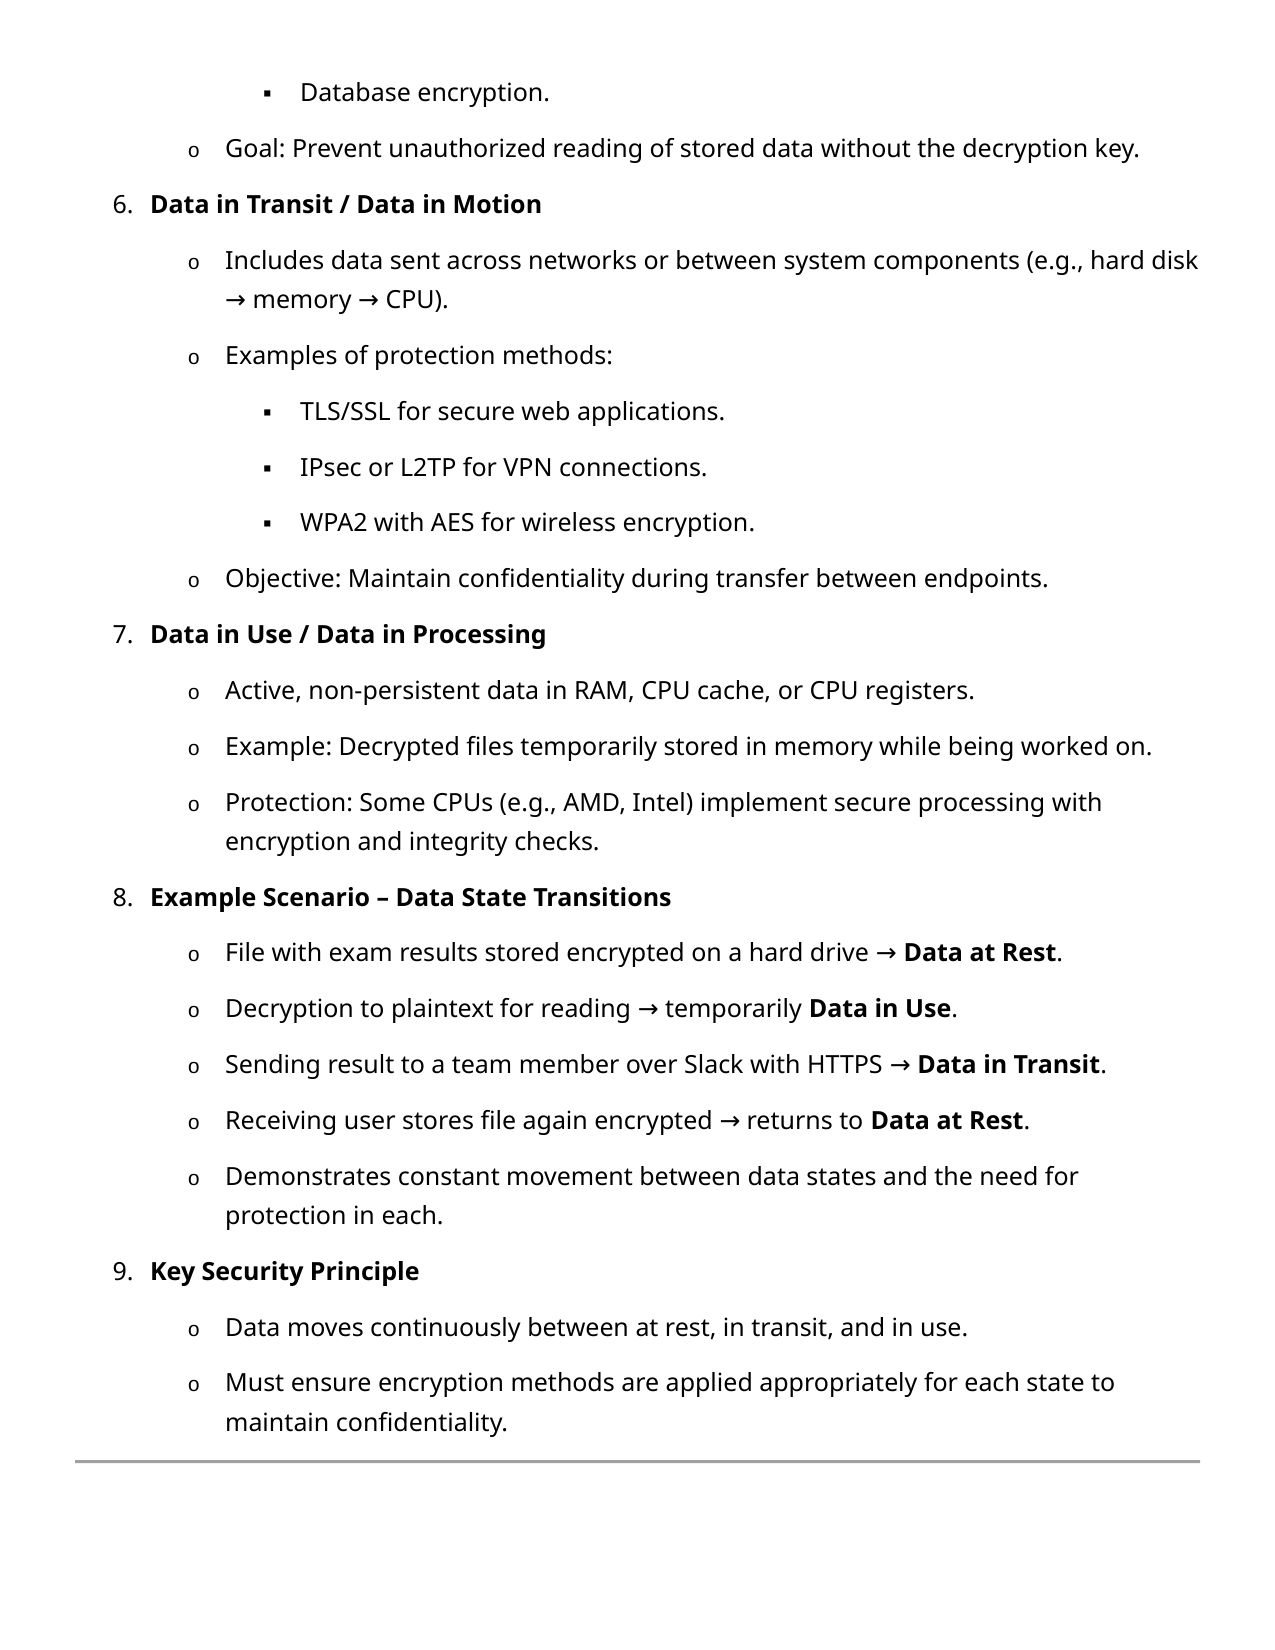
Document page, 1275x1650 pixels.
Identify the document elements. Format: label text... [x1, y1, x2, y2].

list Data in Transit / Data in Motion [112, 187, 1200, 221]
list Protection: Some CPUs (e.g., AMD, Intel) implement secure processing with encryption and integrity checks. [187, 784, 1200, 857]
list Data moves continuously between at rest, in transit, and in use. [187, 1309, 1200, 1343]
list WPA2 with AES for wireless encryption. [262, 505, 1200, 539]
list Key Security Principle [112, 1253, 1200, 1287]
list Demonstrates constant movement between data states and the need for protection in each. [187, 1158, 1200, 1232]
list TLS/SSL for secure web applications. [262, 393, 1200, 427]
list Example: Decrypted files temporarily stored in memory while being worked on. [187, 728, 1200, 762]
list Example Scenario – Data State Transitions [112, 879, 1200, 913]
list Examples of protection methods: [187, 337, 1200, 372]
list Goal: Prevent unauthorized reading of stored data without the decryption key. [187, 131, 1200, 165]
list Decryption to plaintext for reading → temporarily Data in Use. [187, 991, 1200, 1025]
list IPsec or L2TP for VPN connections. [262, 449, 1200, 483]
list Includes data sent across networks or between system components (e.g., hard disk → memory → CPU). [187, 242, 1200, 316]
list Database encryption. [262, 75, 1200, 109]
list Objective: Maintain confidentiality during transfer between endpoints. [187, 561, 1200, 595]
list File with exam results stored encrypted on a hard drive → Data at Rest. [187, 935, 1200, 969]
list Active, non-persistent data in RAM, CPU cache, or CPU registers. [187, 672, 1200, 707]
list Receiving user stores file again encrypted → returns to Data at Rest. [187, 1102, 1200, 1137]
list Data in Use / Data in Processing [112, 617, 1200, 651]
list Sending result to a team member over Slack with HTTPS → Data in Transit. [187, 1047, 1200, 1081]
list Must ensure encryption methods are applied appropriately for each state to maintain confidentiality. [187, 1365, 1200, 1438]
